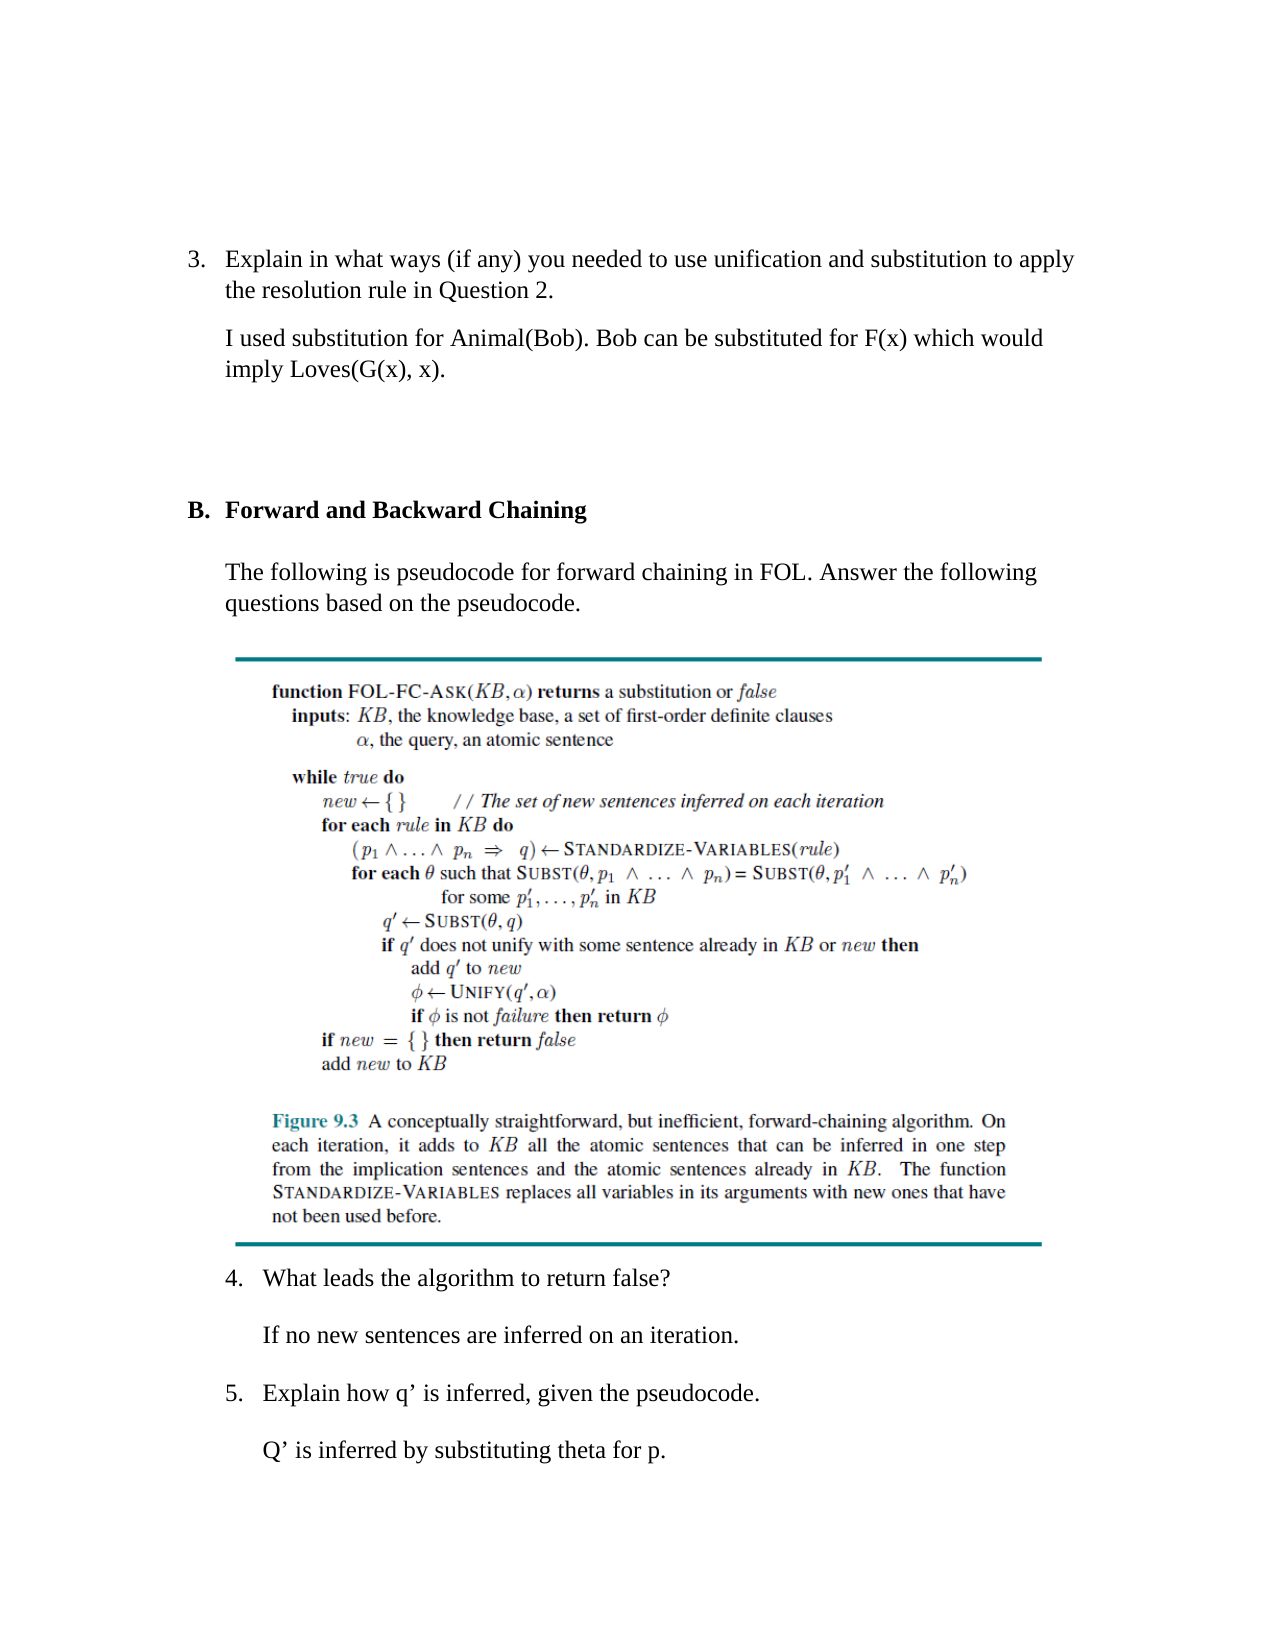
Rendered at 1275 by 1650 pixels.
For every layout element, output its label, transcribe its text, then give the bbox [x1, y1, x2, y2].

text If no new sentences are inferred on an iteration. [262, 1321, 1087, 1349]
list Explain in what ways (if any) you needed to use unification and substitution to apply the resolution rule in Question 2. [187, 244, 1087, 304]
list What leads the algorithm to return false? [225, 1263, 1087, 1292]
text Q’ is inferred by substituting theta for p. [262, 1436, 1087, 1464]
text I used substitution for Animal(Bob). Bob can be substituted for F(x) which would imply Loves(G(x), x). [225, 323, 1087, 383]
list Forward and Backward Chaining [187, 495, 1087, 524]
list The following is pseudocode for forward chaining in FOL. Answer the following questions based on the pseudocode. [225, 557, 1087, 617]
list Explain how q’ is inferred, given the pseudocode. [225, 1378, 1087, 1407]
